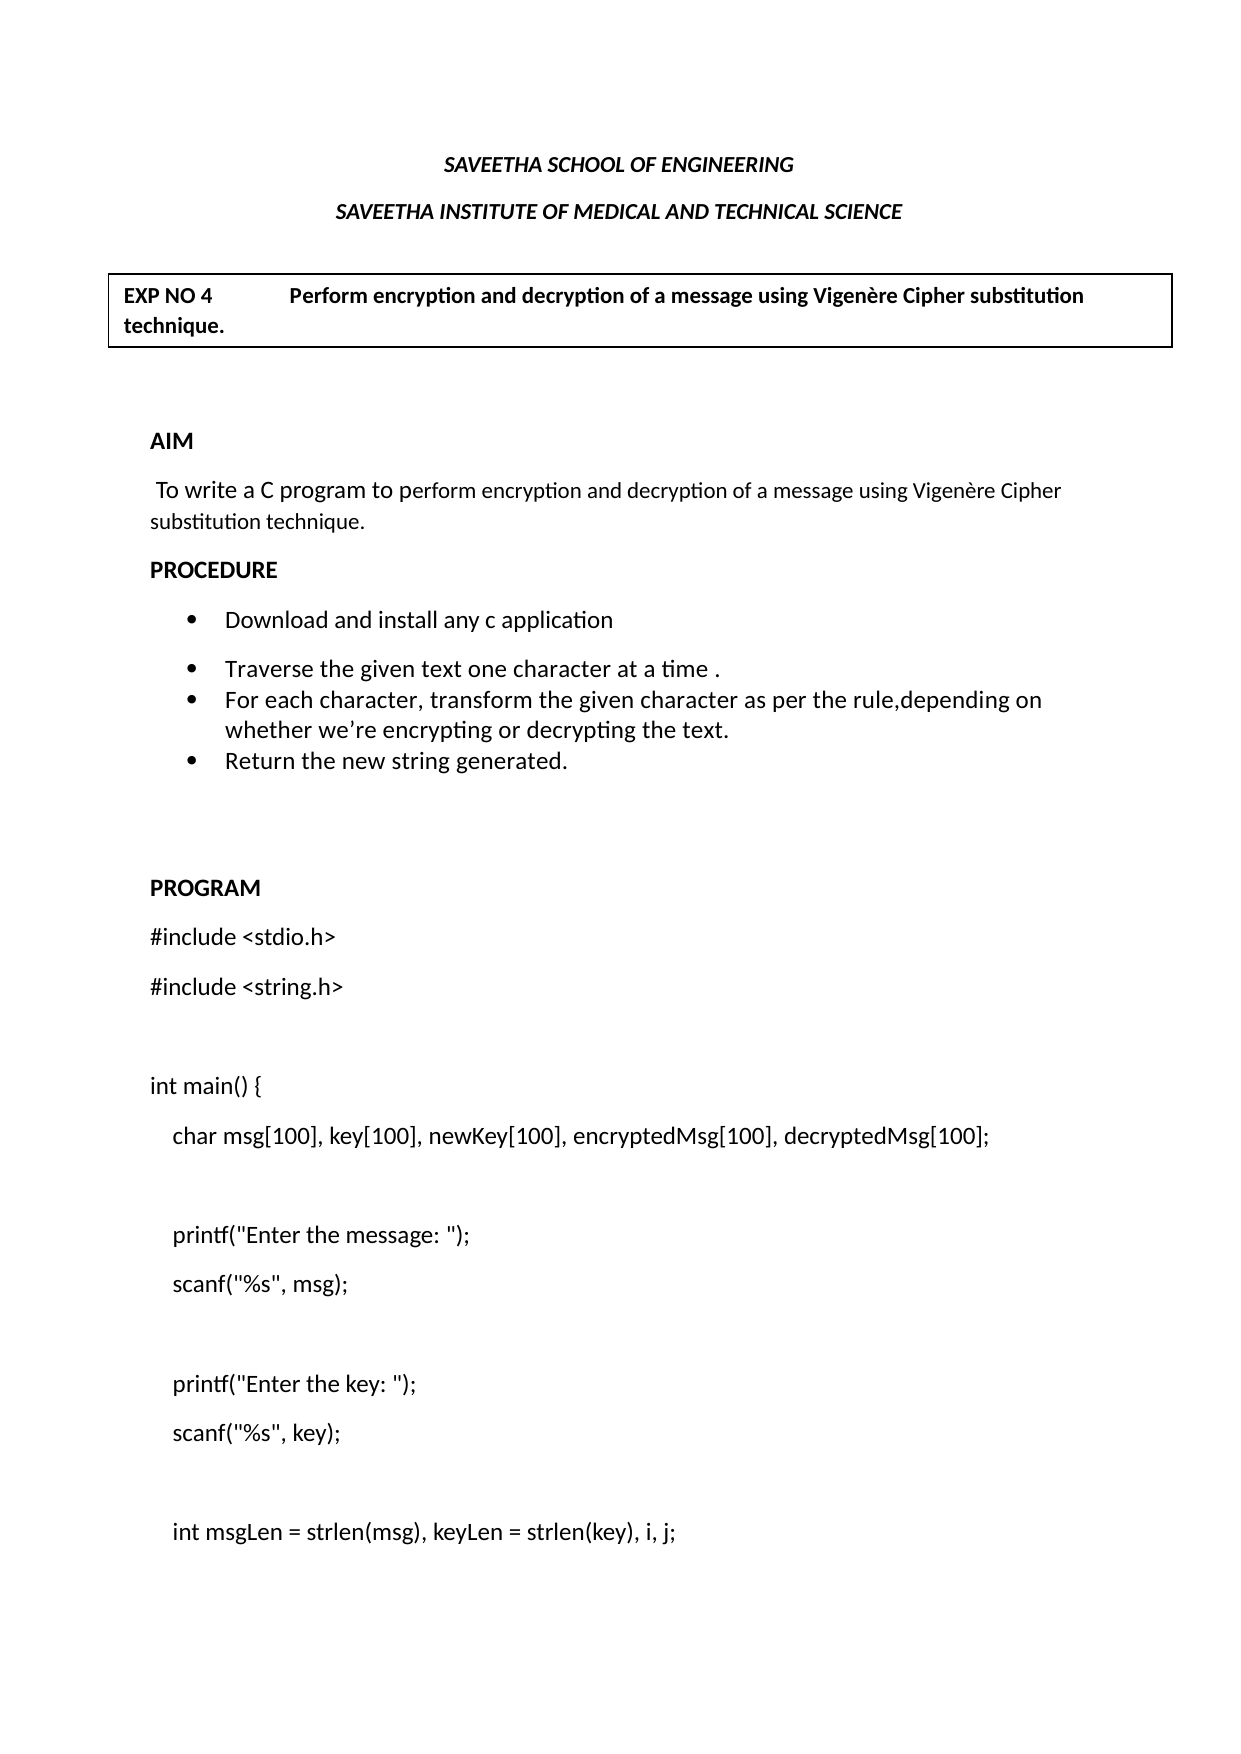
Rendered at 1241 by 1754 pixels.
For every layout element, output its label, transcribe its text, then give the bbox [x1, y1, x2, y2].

text AIM [150, 425, 1090, 456]
text #include <stdio.h> [150, 922, 1090, 952]
list Traverse the given text one character at a time . [187, 653, 1090, 684]
text scanf("%s", msg); [150, 1269, 1090, 1299]
text PROCEDURE [150, 554, 1090, 585]
text PROGRAM [150, 872, 1090, 902]
text printf("Enter the message: "); [150, 1219, 1090, 1249]
text scanf("%s", key); [150, 1417, 1090, 1448]
list For each character, transform the given character as per the rule,depending on whether we’re encrypting or decrypting the text. [187, 684, 1090, 745]
text char msg[100], key[100], newKey[100], encryptedMsg[100], decryptedMsg[100]; [150, 1120, 1090, 1150]
list Return the new string generated. [187, 745, 1090, 776]
text printf("Enter the key: "); [150, 1368, 1090, 1398]
text int msgLen = strlen(msg), keyLen = strlen(key), i, j; [150, 1517, 1090, 1547]
list Download and install any c application [187, 604, 1090, 634]
text #include <string.h> [150, 971, 1090, 1002]
text SAVEETHA INSTITUTE OF MEDICAL AND TECHNICAL SCIENCE [150, 197, 1090, 225]
text int main() { [150, 1070, 1090, 1101]
text SAVEETHA SCHOOL OF ENGINEERING [150, 150, 1090, 178]
text To write a C program to perform encryption and decryption of a message using Vigenère Cipher substitution technique. [150, 475, 1090, 535]
